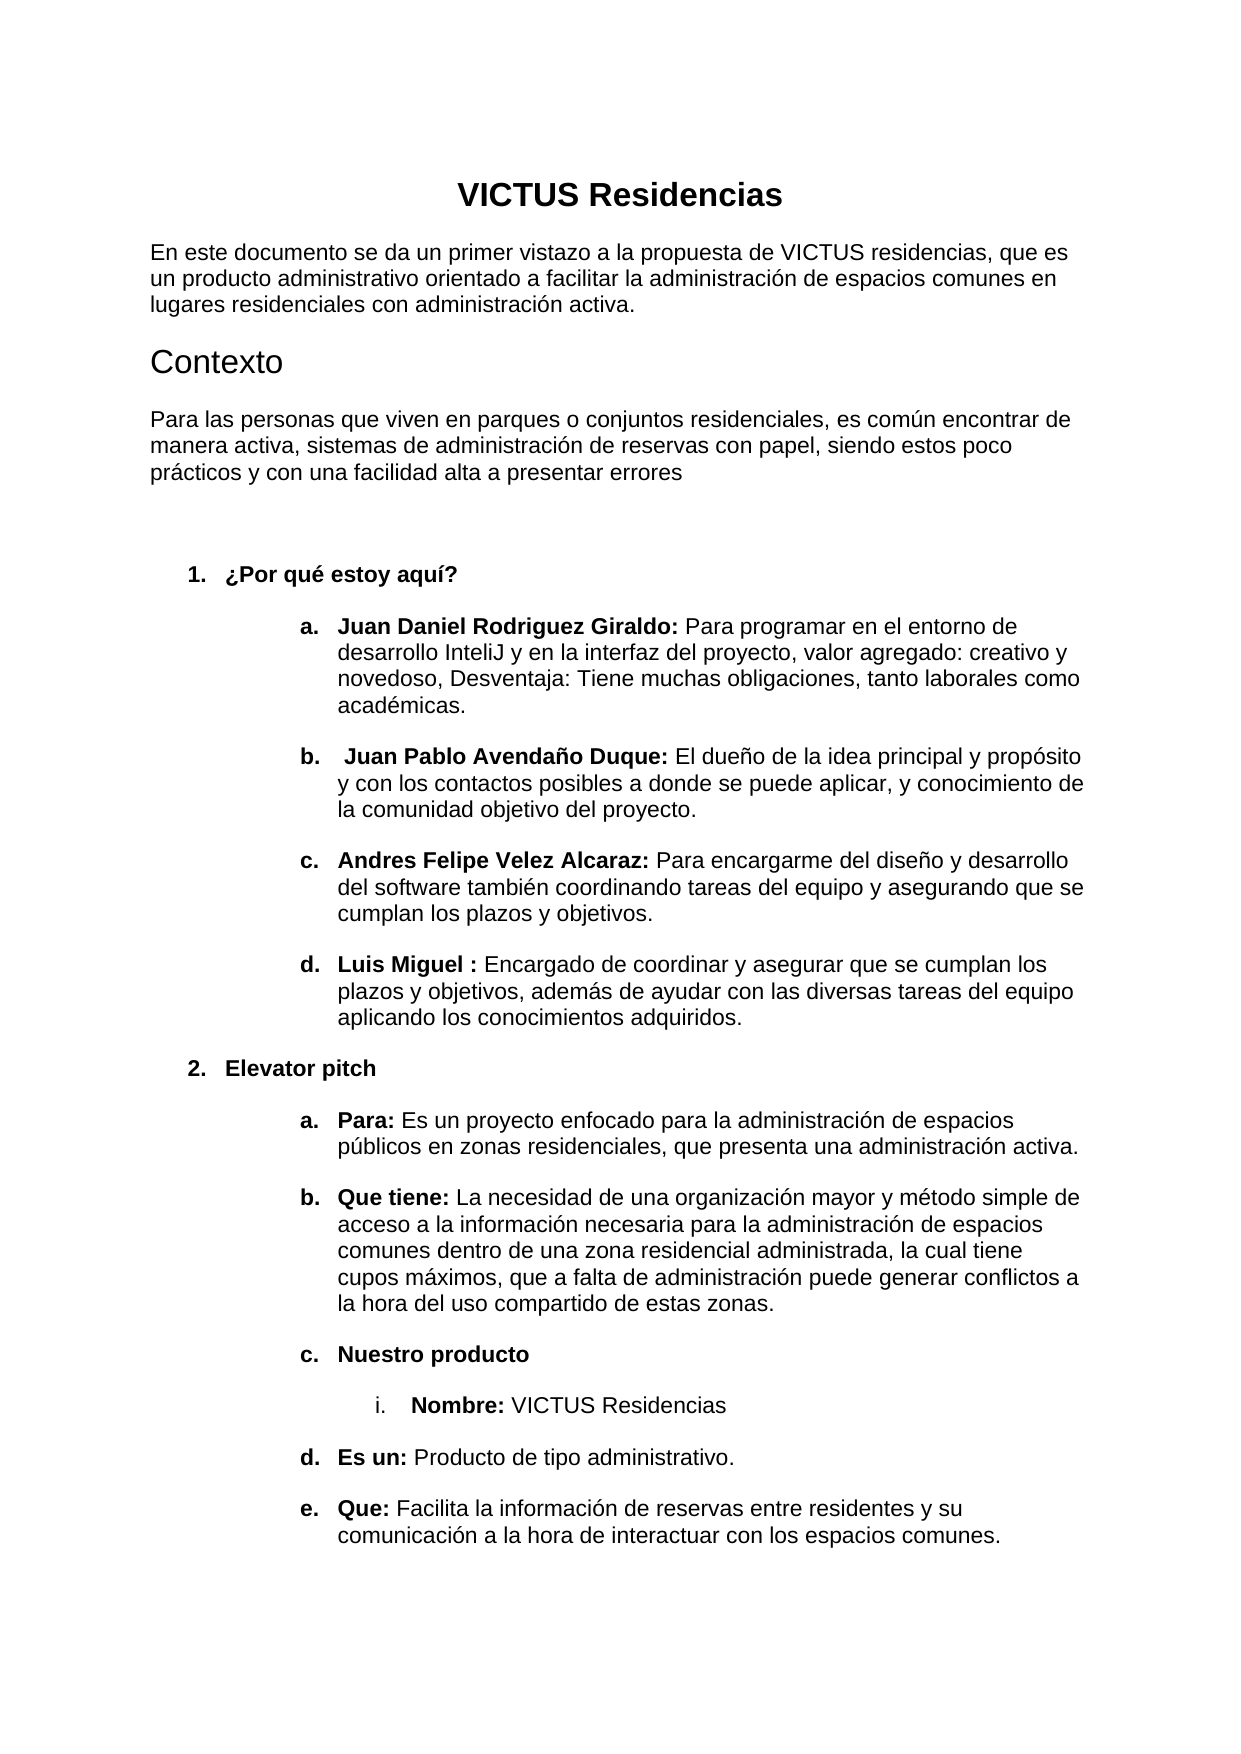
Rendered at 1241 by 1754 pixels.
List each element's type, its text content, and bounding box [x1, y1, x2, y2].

text i. Nombre: VICTUS Residencias [375, 1392, 1090, 1419]
text Contexto [150, 342, 1090, 381]
text d. Es un: Producto de tipo administrativo. [300, 1444, 1090, 1470]
text a. Juan Daniel Rodriguez Giraldo: Para programar en el entorno de desarrollo InteliJ y en la interfaz del proyecto, valor agregado: creativo y novedoso, Desventaja: Tiene muchas obligaciones, tanto laborales como académicas. [300, 613, 1090, 718]
text b. Juan Pablo Avendaño Duque: El dueño de la idea principal y propósito y con los contactos posibles a donde se puede aplicar, y conocimiento de la comunidad objetivo del proyecto. [300, 743, 1090, 822]
text c. Nuestro producto [300, 1341, 1090, 1367]
text Para las personas que viven en parques o conjuntos residenciales, es común encontrar de manera activa, sistemas de administración de reservas con papel, siendo estos poco prácticos y con una facilidad alta a presentar errores [150, 406, 1090, 485]
text c. Andres Felipe Velez Alcaraz: Para encargarme del diseño y desarrollo del software también coordinando tareas del equipo y asegurando que se cumplan los plazos y objetivos. [300, 847, 1090, 926]
text d. Luis Miguel : Encargado de coordinar y asegurar que se cumplan los plazos y objetivos, además de ayudar con las diversas tareas del equipo aplicando los conocimientos adquiridos. [300, 951, 1090, 1030]
text a. Para: Es un proyecto enfocado para la administración de espacios públicos en zonas residenciales, que presenta una administración activa. [300, 1107, 1090, 1159]
text 2. Elevator pitch [187, 1055, 1090, 1082]
text b. Que tiene: La necesidad de una organización mayor y método simple de acceso a la información necesaria para la administración de espacios comunes dentro de una zona residencial administrada, la cual tiene cupos máximos, que a falta de administración puede generar conflictos a la hora del uso compartido de estas zonas. [300, 1184, 1090, 1316]
text VICTUS Residencias [150, 175, 1090, 213]
text 1. ¿Por qué estoy aquí? [187, 561, 1090, 588]
text En este documento se da un primer vistazo a la propuesta de VICTUS residencias, que es un producto administrativo orientado a facilitar la administración de espacios comunes en lugares residenciales con administración activa. [150, 238, 1090, 317]
text e. Que: Facilita la información de reservas entre residentes y su comunicación a la hora de interactuar con los espacios comunes. [300, 1495, 1090, 1548]
